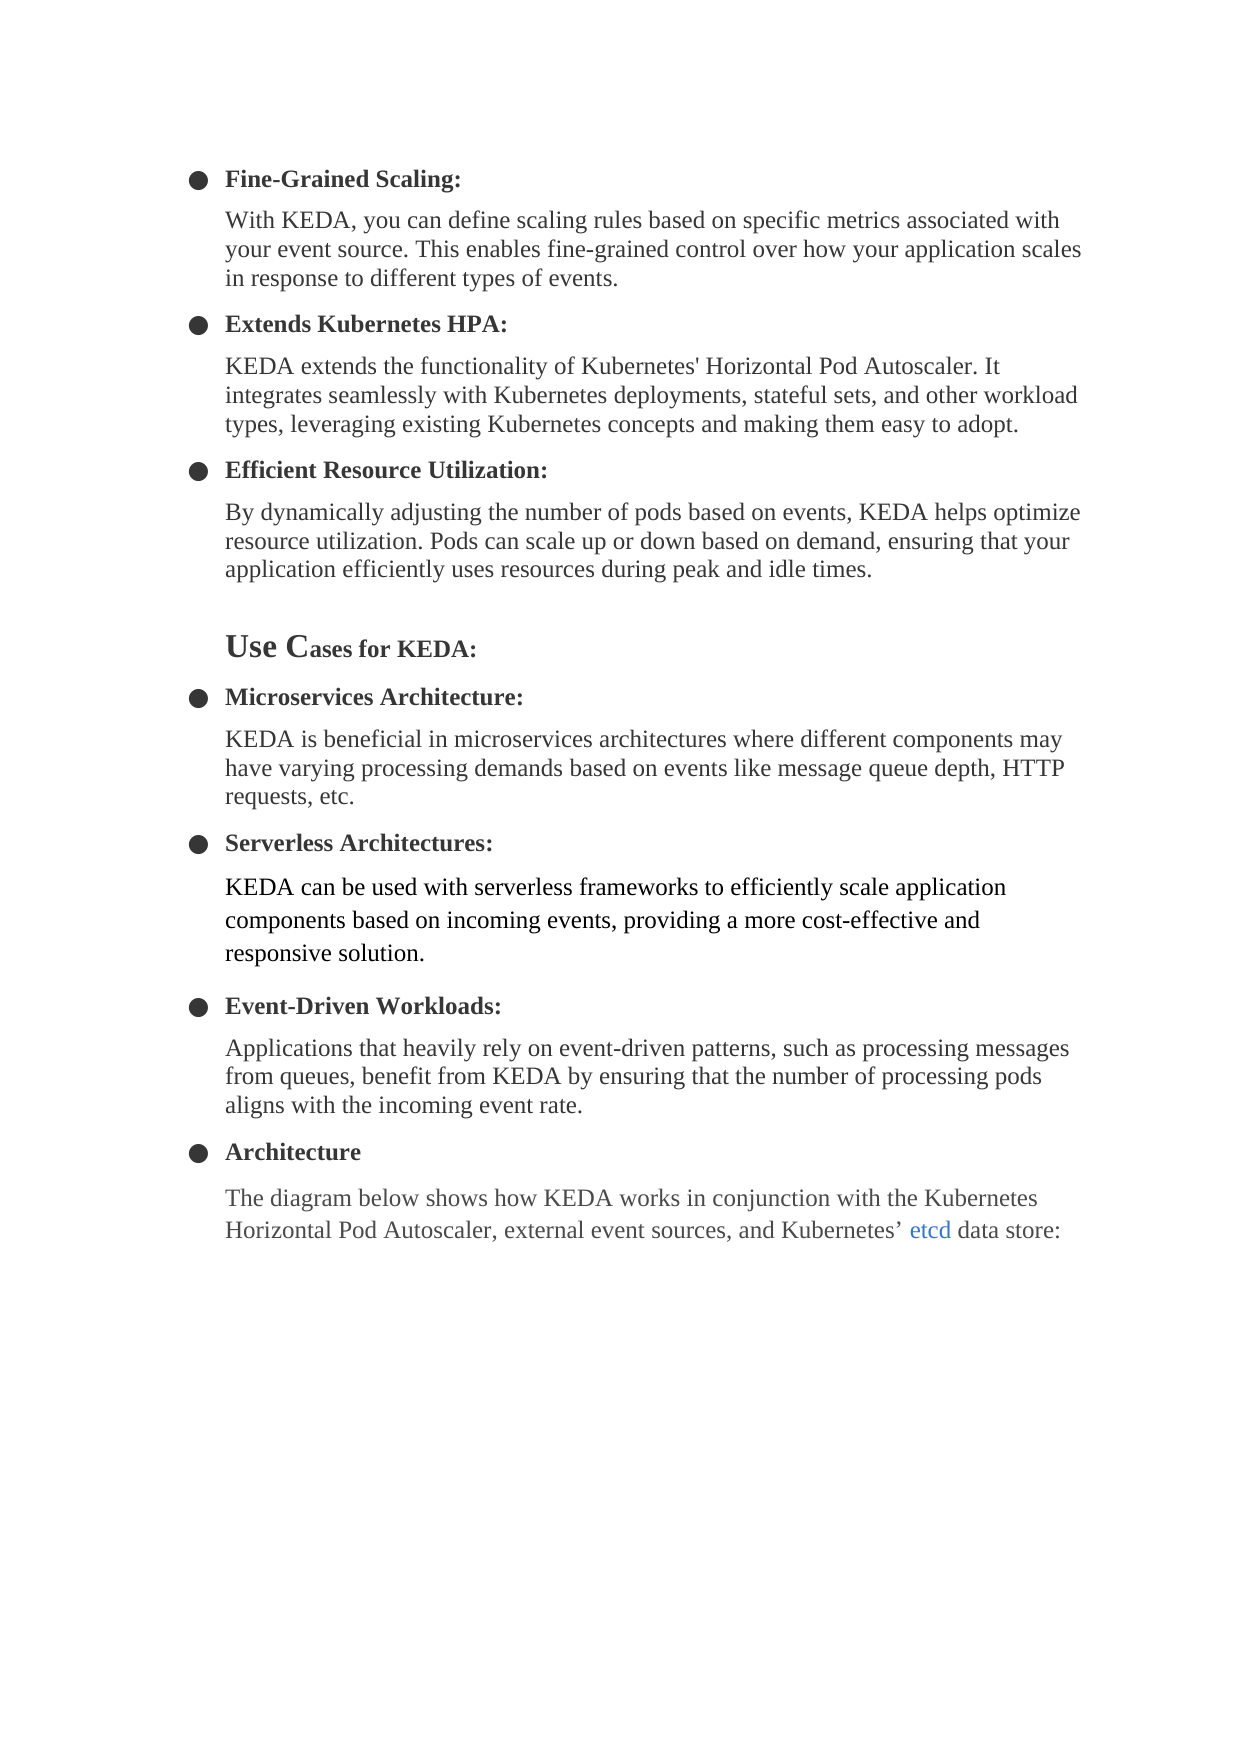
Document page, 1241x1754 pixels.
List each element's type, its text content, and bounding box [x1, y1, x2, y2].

subtitle Event-Driven Workloads: [183, 973, 1094, 1033]
subtitle Use Cases for KEDA: [221, 622, 1094, 668]
subtitle By dynamically adjusting the number of pods based on events, KEDA helps optimize resource utilization. Pods can scale up or down based on demand, ensuring that your application efficiently uses resources during peak and idle times. [221, 497, 1094, 587]
subtitle Extends Kubernetes HPA: [183, 296, 1094, 351]
subtitle Architecture [183, 1123, 1094, 1178]
subtitle KEDA extends the functionality of Kubernetes' Horizontal Pod Autoscaler. It integrates seamlessly with Kubernetes deployments, stateful sets, and other workload types, leveraging existing Kubernetes concepts and making them easy to adopt. [221, 351, 1094, 442]
text The diagram below shows how KEDA works in conjunction with the Kubernetes Horizontal Pod Autoscaler, external event sources, and Kubernetes’ etcd data store: [225, 1183, 1090, 1244]
subtitle With KEDA, you can define scaling rules based on specific metrics associated with your event source. This enables fine-grained control over how your application scales in response to different types of events. [221, 205, 1094, 296]
subtitle Microservices Architecture: [181, 668, 1095, 724]
text KEDA can be used with serverless frameworks to efficiently scale application components based on incoming events, providing a more cost-effective and responsive solution. [225, 872, 1090, 967]
subtitle KEDA is beneficial in microservices architectures where different components may have varying processing demands based on events like message queue depth, HTTP requests, etc. [221, 724, 1094, 814]
subtitle Serverless Architectures: [183, 814, 1094, 870]
subtitle Fine-Grained Scaling: [183, 150, 1094, 205]
subtitle Efficient Resource Utilization: [183, 442, 1094, 497]
subtitle Applications that heavily rely on event-driven patterns, such as processing messages from queues, benefit from KEDA by ensuring that the number of processing pods aligns with the incoming event rate. [221, 1033, 1094, 1123]
